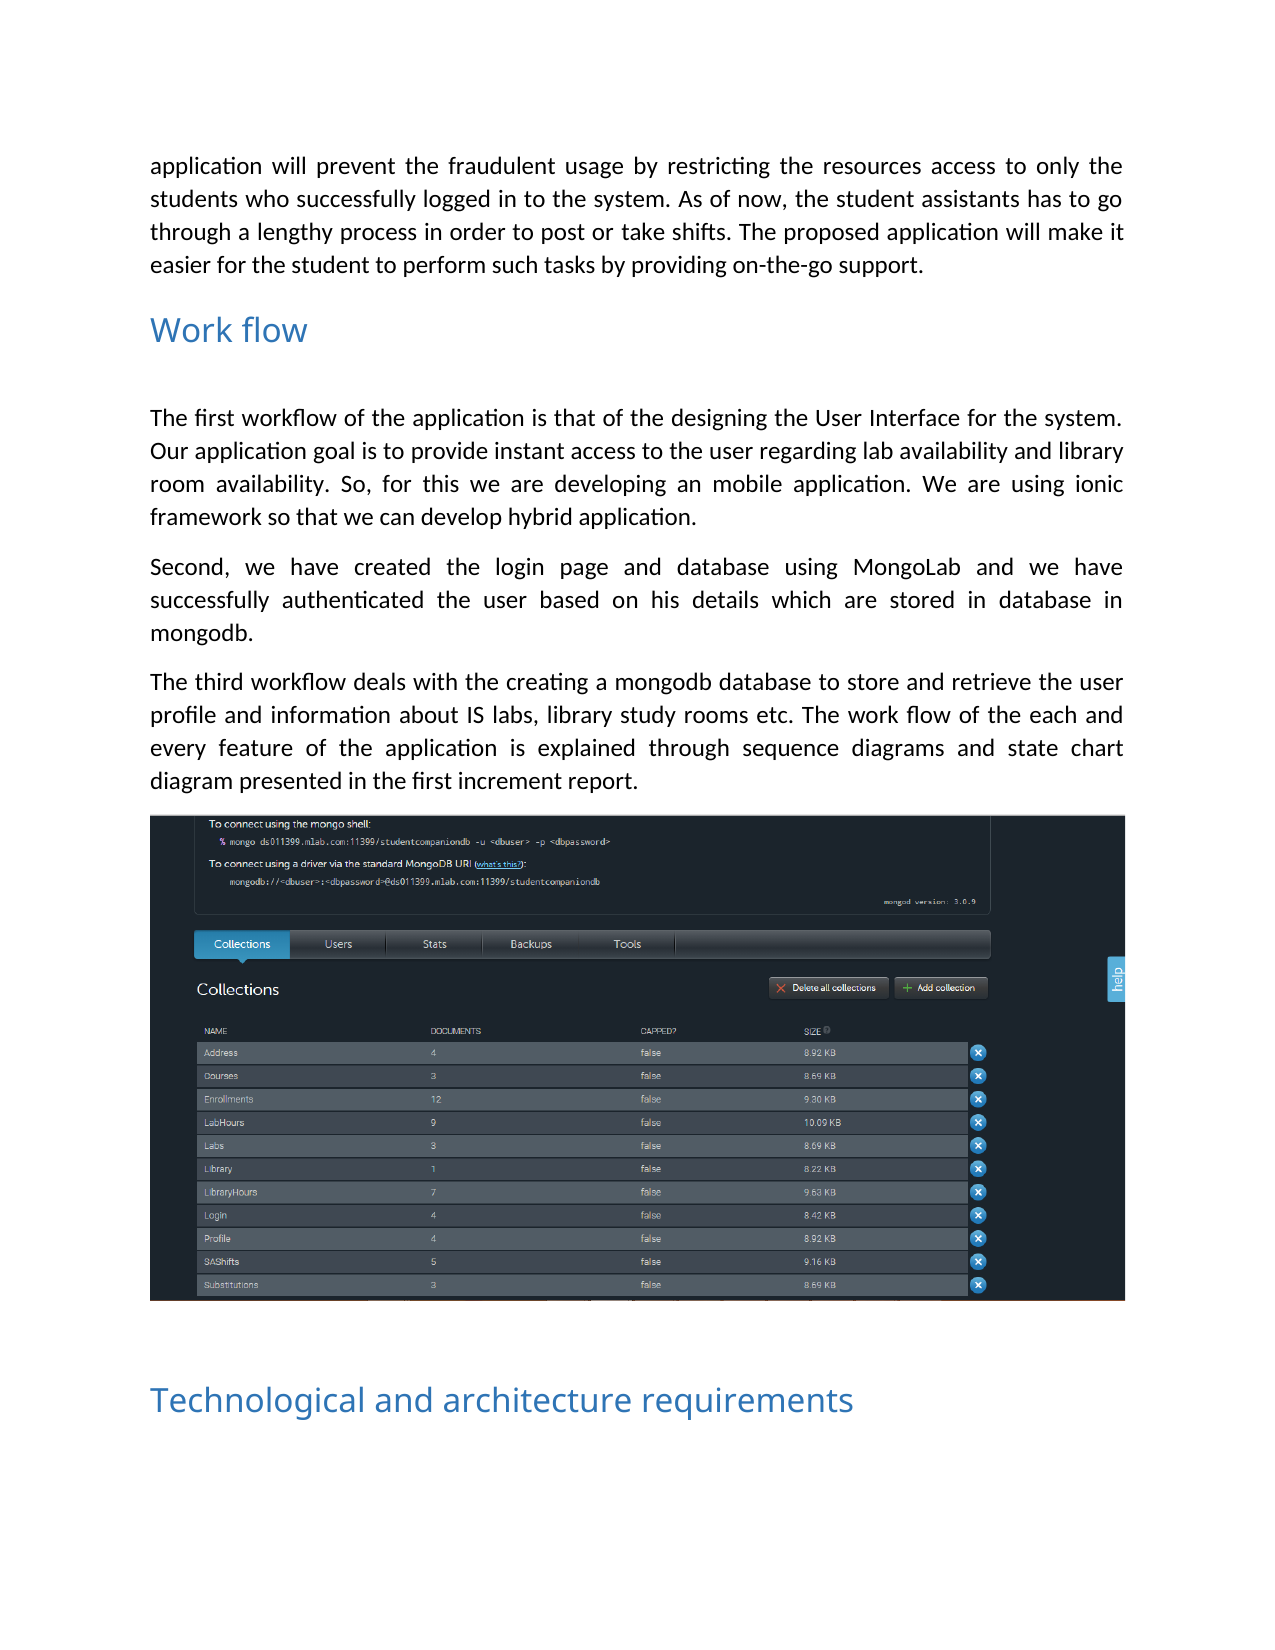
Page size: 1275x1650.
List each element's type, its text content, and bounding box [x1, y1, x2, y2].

subtitle Technological and architecture requirements [150, 1377, 1125, 1422]
text The first workflow of the application is that of the designing the User Interface for the system. Our application goal is to provide instant access to the user regarding lab availability and library room availability. So, for this we are developing an mobile application. We are using ionic framework so that we can develop hybrid application. [150, 402, 1125, 532]
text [150, 150, 1125, 279]
text The third workflow deals with the creating a mongodb database to store and retrieve the user profile and information about IS labs, library study rooms etc. The work flow of the each and every feature of the application is explained through sequence diagrams and state chart diagram presented in the first increment report. [150, 666, 1125, 796]
subtitle Work flow [150, 307, 1125, 352]
text Second, we have created the login page and database using MongoLab and we have successfully authenticated the user based on his details which are stored in database in mongodb. [150, 551, 1125, 647]
picture [150, 814, 1125, 1301]
